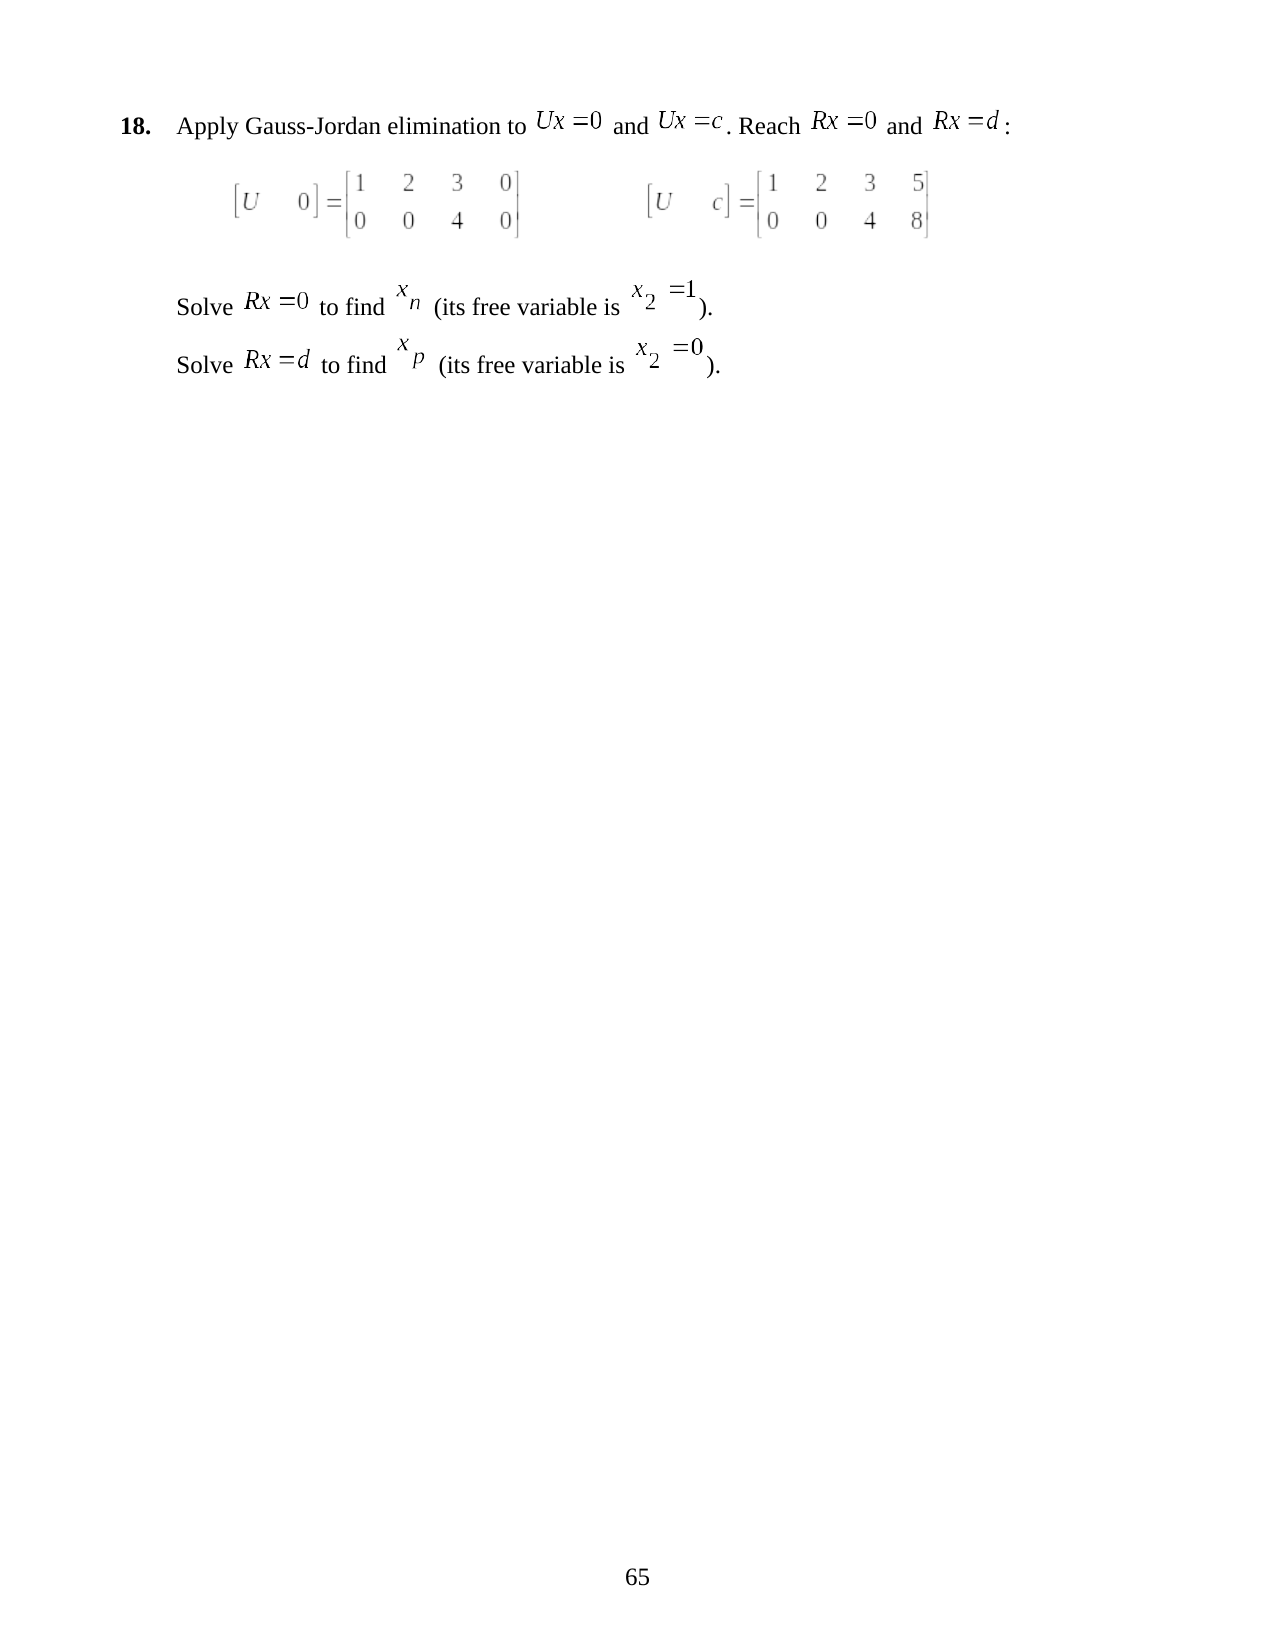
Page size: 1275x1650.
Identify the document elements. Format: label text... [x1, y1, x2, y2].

list Apply Gauss-Jordan elimination to and . Reach and : [120, 105, 1155, 140]
text Solve to find (its free variable is ). [176, 271, 1155, 320]
text Solve to find (its free variable is ). [176, 325, 1155, 378]
